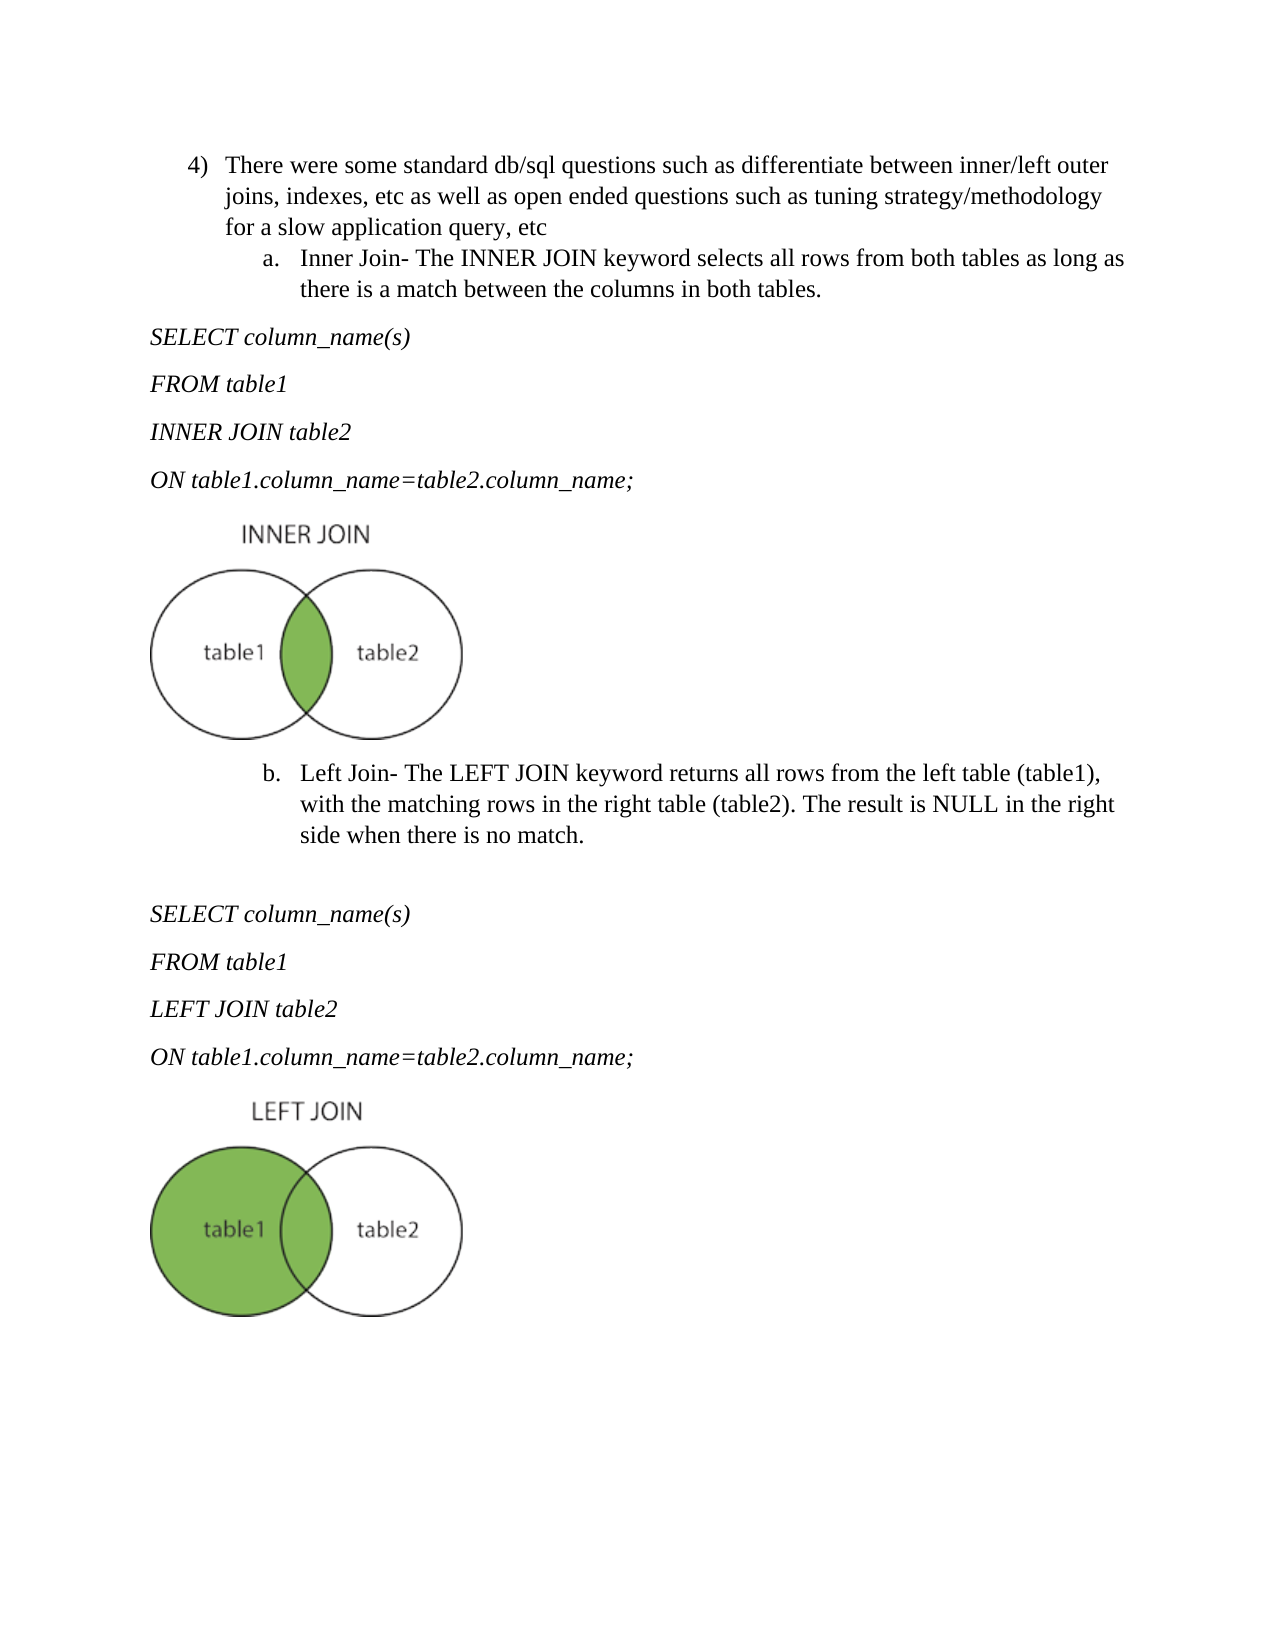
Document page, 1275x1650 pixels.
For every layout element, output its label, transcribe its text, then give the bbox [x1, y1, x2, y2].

text ON table1.column_name=table2.column_name; [150, 465, 1125, 494]
text INNER JOIN table2 [150, 417, 1125, 446]
text FROM table1 [150, 369, 1125, 398]
picture [150, 1089, 463, 1317]
list Left Join- The LEFT JOIN keyword returns all rows from the left table (table1), with the matching rows in the right table (table2). The result is NULL in the right side when there is no match. [262, 758, 1125, 849]
list Inner Join- The INNER JOIN keyword selects all rows from both tables as long as there is a match between the columns in both tables. [262, 243, 1125, 303]
text LEFT JOIN table2 [150, 994, 1125, 1023]
text SELECT column_name(s) [150, 899, 1125, 928]
text FROM table1 [150, 947, 1125, 975]
picture [150, 512, 463, 740]
list There were some standard db/sql questions such as differentiate between inner/left outer joins, indexes, etc as well as open ended questions such as tuning strategy/methodology for a slow application query, etc [187, 150, 1125, 241]
text SELECT column_name(s) [150, 322, 1125, 351]
text ON table1.column_name=table2.column_name; [150, 1042, 1125, 1071]
